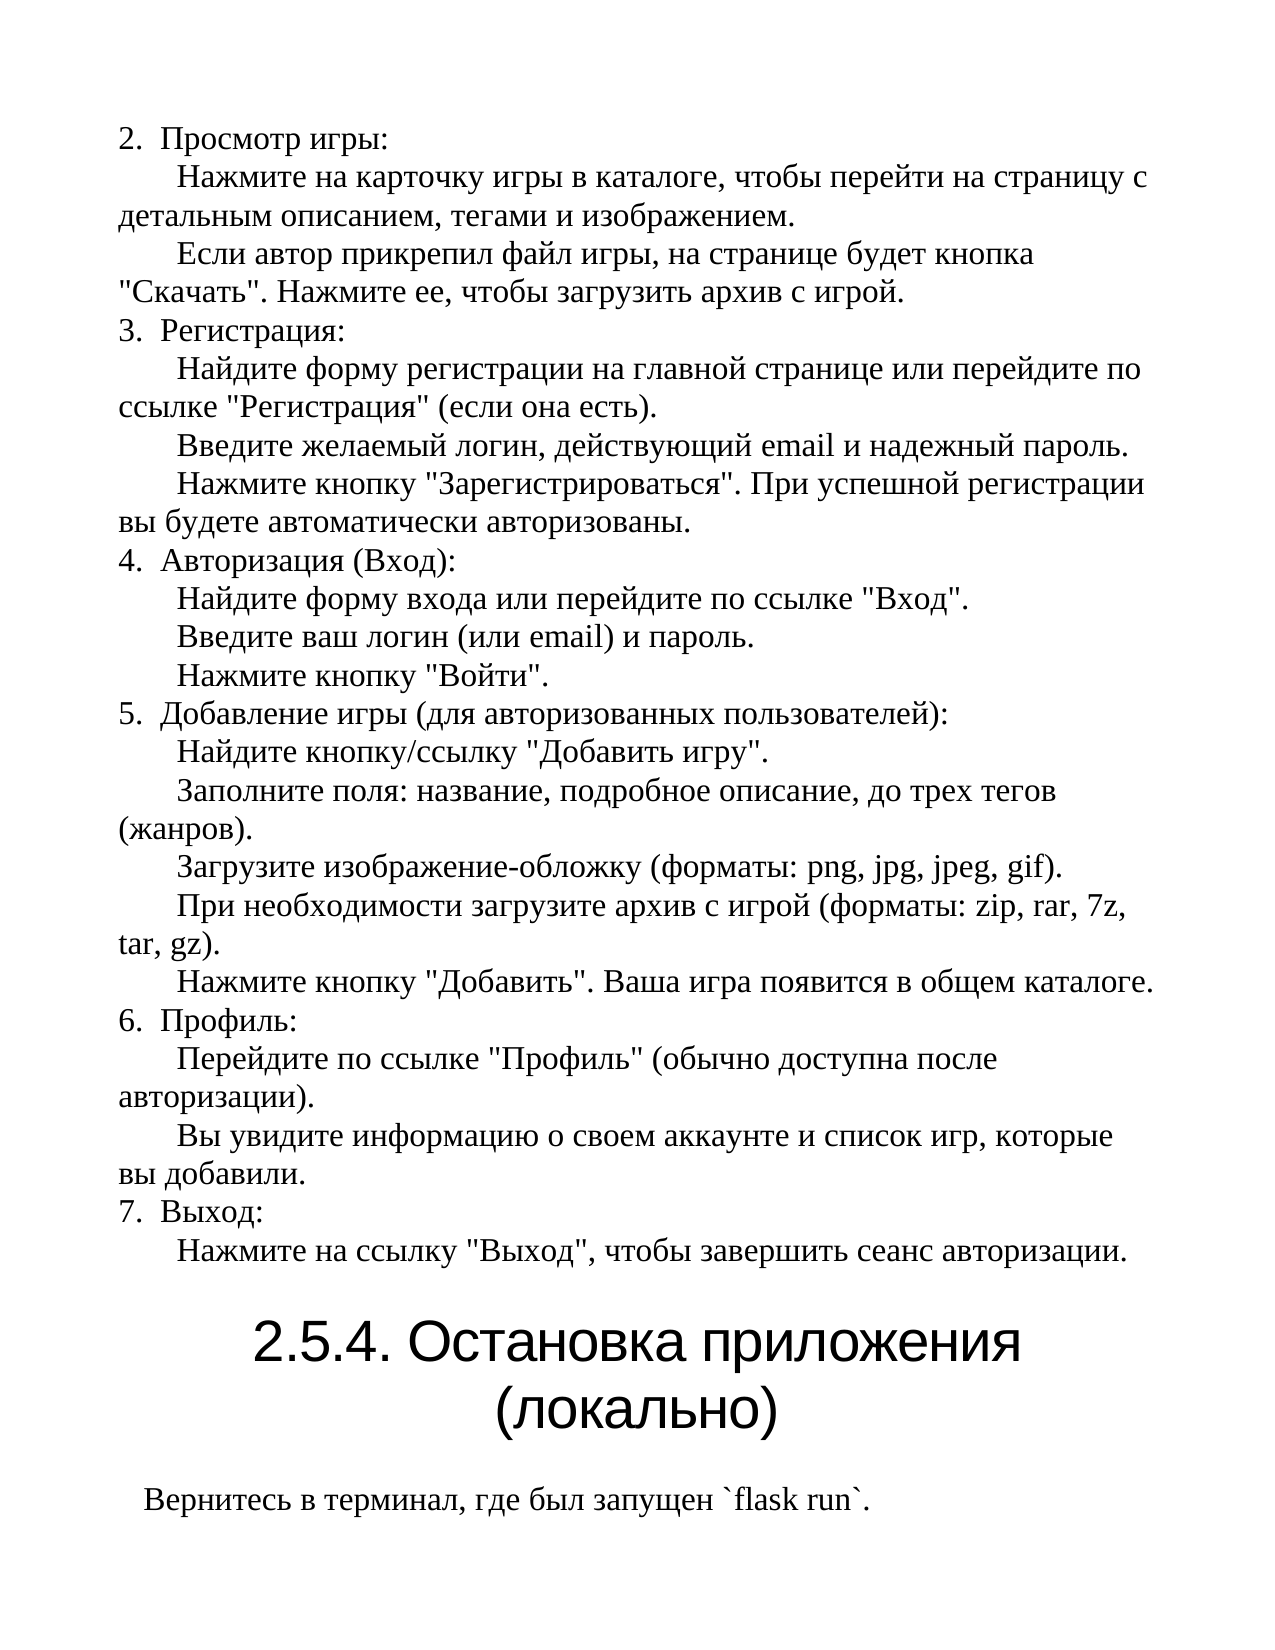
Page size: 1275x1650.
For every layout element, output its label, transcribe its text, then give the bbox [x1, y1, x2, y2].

text Введите желаемый логин, действующий email и надежный пароль. [118, 425, 1157, 463]
text Нажмите кнопку "Добавить". Ваша игра появится в общем каталоге. [118, 961, 1157, 1000]
text 7. Выход: [118, 1191, 1157, 1230]
title 2.5.4. Остановка приложения (локально) [118, 1306, 1157, 1441]
text Заполните поля: название, подробное описание, до трех тегов (жанров). [118, 770, 1157, 846]
text 5. Добавление игры (для авторизованных пользователей): [118, 693, 1157, 731]
text При необходимости загрузите архив с игрой (форматы: zip, rar, 7z, tar, gz). [118, 885, 1157, 961]
text 4. Авторизация (Вход): [118, 540, 1157, 578]
text 2. Просмотр игры: [118, 118, 1157, 156]
text Найдите форму регистрации на главной странице или перейдите по ссылке "Регистрация" (если она есть). [118, 348, 1157, 425]
text 6. Профиль: [118, 1000, 1157, 1038]
text Нажмите кнопку "Войти". [118, 655, 1157, 693]
text Если автор прикрепил файл игры, на странице будет кнопка "Скачать". Нажмите ее, чтобы загрузить архив с игрой. [118, 233, 1157, 310]
text Нажмите на ссылку "Выход", чтобы завершить сеанс авторизации. [118, 1230, 1157, 1268]
text Загрузите изображение-обложку (форматы: png, jpg, jpeg, gif). [118, 846, 1157, 885]
text Вы увидите информацию о своем аккаунте и список игр, которые вы добавили. [118, 1115, 1157, 1191]
text Нажмите на карточку игры в каталоге, чтобы перейти на страницу с детальным описанием, тегами и изображением. [118, 156, 1157, 233]
text Найдите форму входа или перейдите по ссылке "Вход". [118, 578, 1157, 616]
text Введите ваш логин (или email) и пароль. [118, 616, 1157, 655]
text 3. Регистрация: [118, 310, 1157, 348]
text Нажмите кнопку "Зарегистрироваться". При успешной регистрации вы будете автоматически авторизованы. [118, 463, 1157, 540]
text Найдите кнопку/ссылку "Добавить игру". [118, 731, 1157, 770]
text Вернитесь в терминал, где был запущен `flask run`. [118, 1479, 1157, 1517]
text Перейдите по ссылке "Профиль" (обычно доступна после авторизации). [118, 1038, 1157, 1115]
